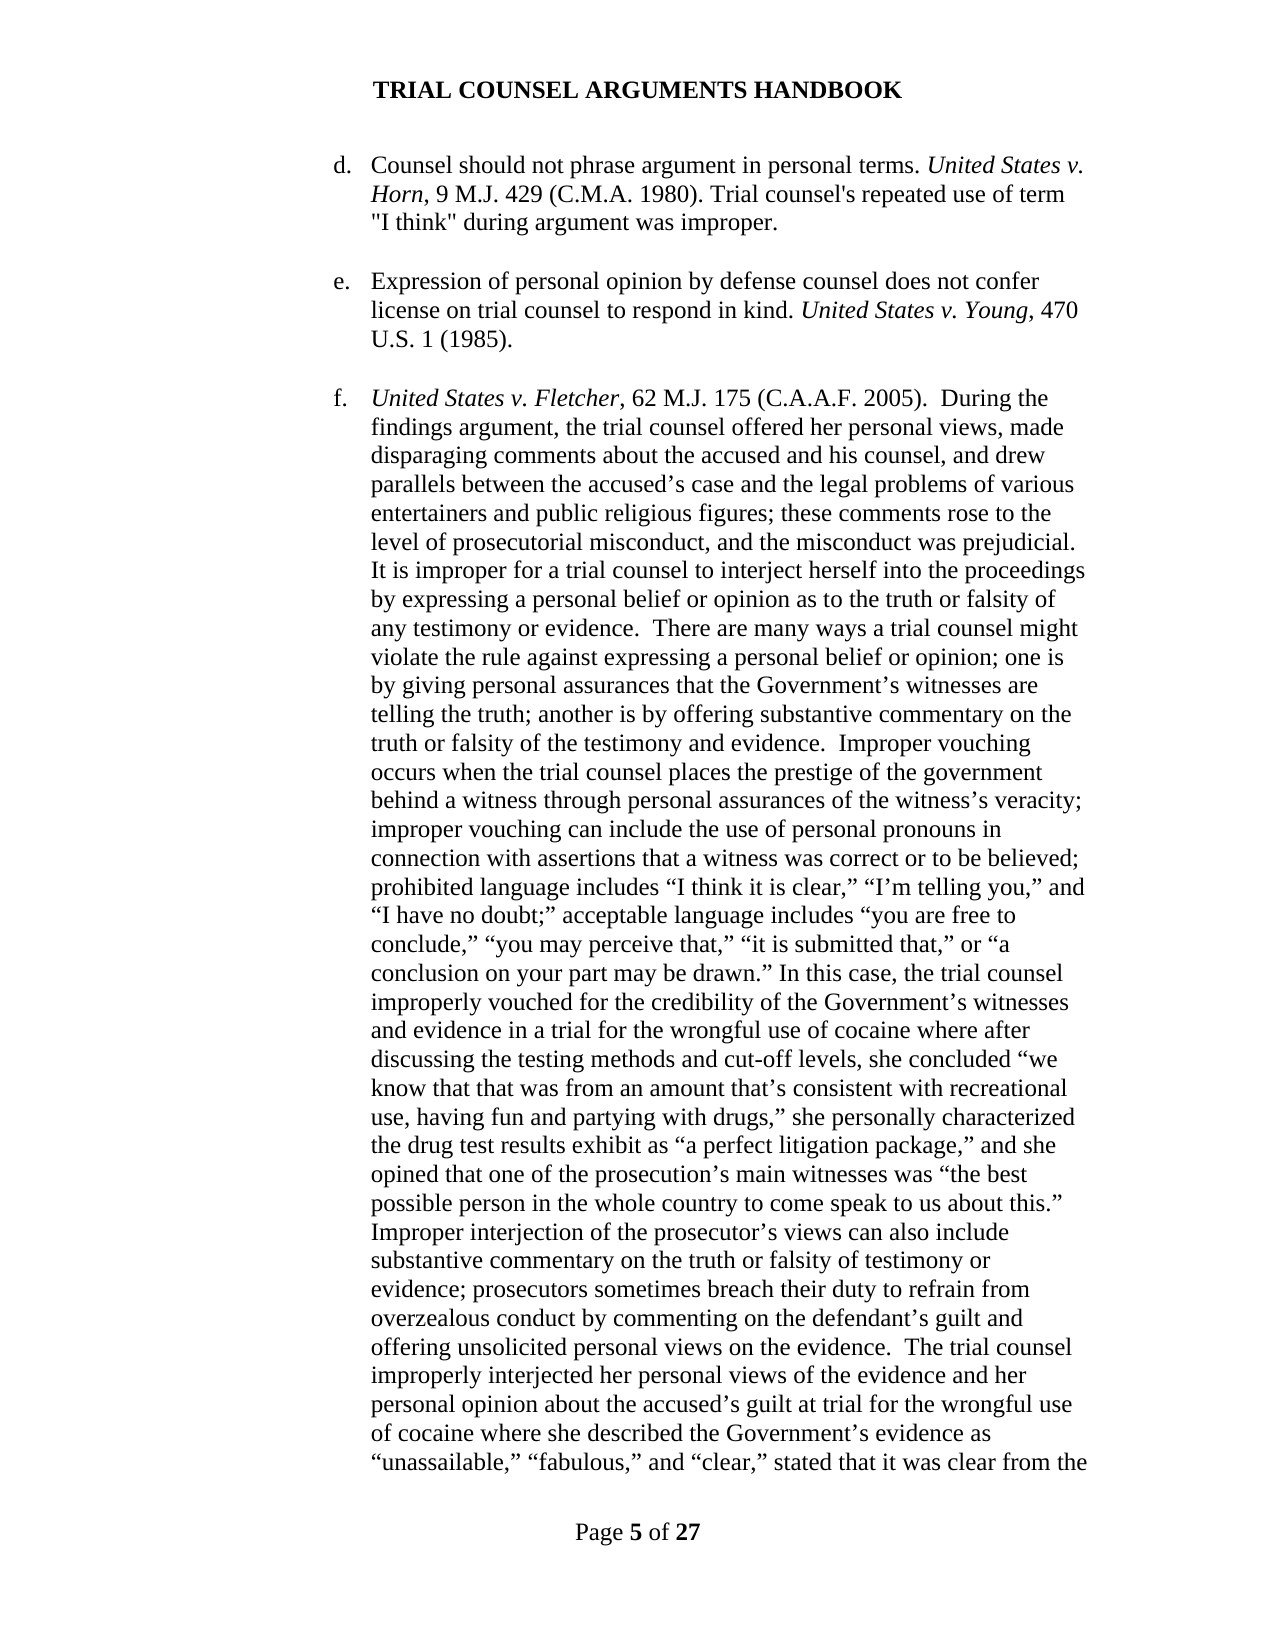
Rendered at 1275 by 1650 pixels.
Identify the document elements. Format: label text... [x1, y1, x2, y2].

list Expression of personal opinion by defense counsel does not confer license on trial counsel to respond in kind. United States v. Young, 470 U.S. 1 (1985). [333, 266, 1087, 353]
list Counsel should not phrase argument in personal terms. United States v. Horn, 9 M.J. 429 (C.M.A. 1980). Trial counsel's repeated use of term "I think" during argument was improper. [333, 150, 1087, 236]
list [333, 383, 1087, 1475]
